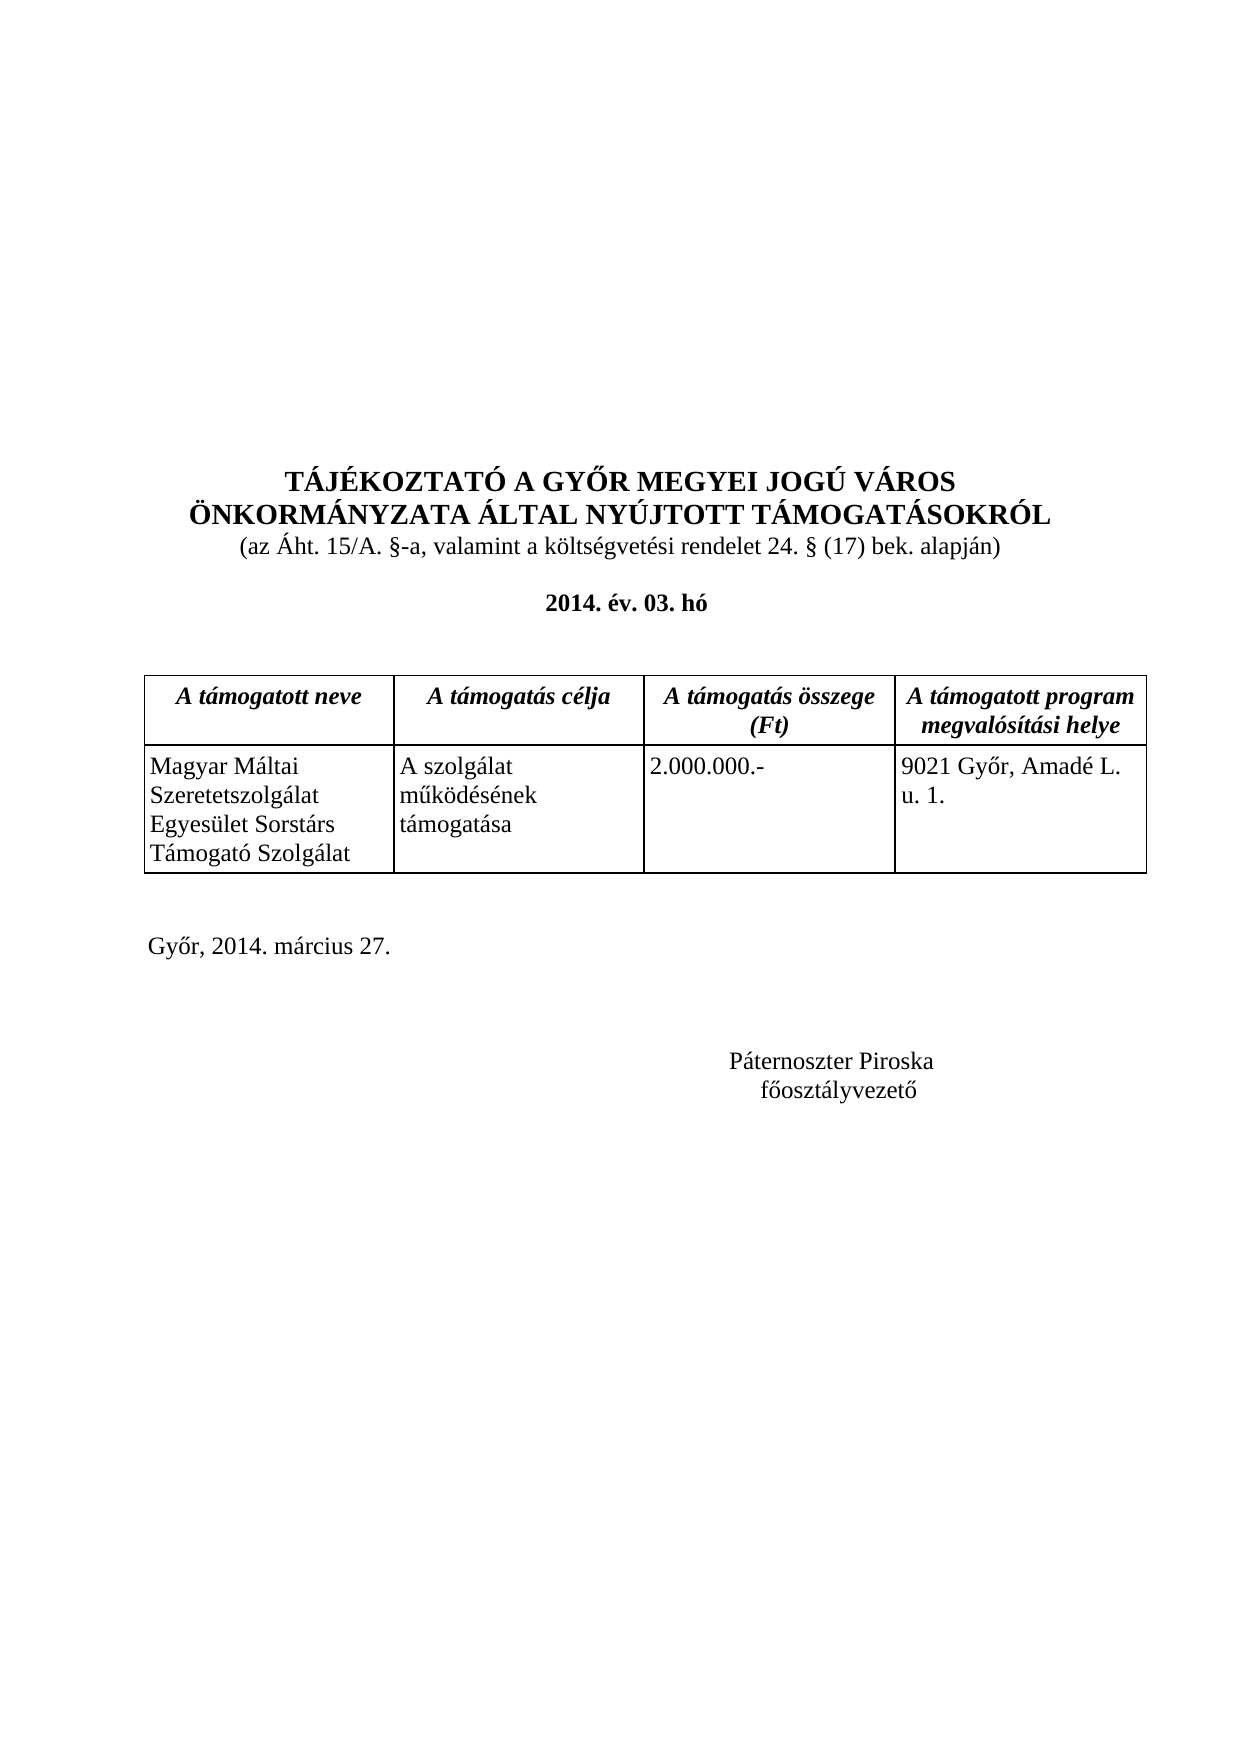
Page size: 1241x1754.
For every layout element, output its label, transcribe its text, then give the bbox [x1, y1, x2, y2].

text (az Áht. 15/A. §-a, valamint a költségvetési rendelet 24. § (17) bek. alapján) [148, 531, 1093, 560]
text Győr, 2014. március 27. [148, 931, 1093, 960]
text 2014. év. 03. hó [148, 588, 1093, 617]
text TÁJÉKOZTATÓ A GYŐR MEGYEI JOGÚ VÁROS ÖNKORMÁNYZATA ÁLTAL NYÚJTOTT TÁMOGATÁSOKRÓL [148, 464, 1093, 531]
table_cell 9021 Győr, Amadé L. u. 1. [896, 746, 1146, 872]
text Páternoszter Piroska [148, 1046, 1093, 1075]
text főosztályvezető [148, 1075, 1093, 1104]
table_cell 2.000.000.- [645, 746, 894, 872]
table_header A támogatott neve [145, 676, 393, 744]
table_header A támogatott program megvalósítási helye [896, 676, 1146, 744]
table_cell A szolgálat működésének támogatása [395, 746, 643, 872]
table_cell Magyar Máltai Szeretetszolgálat Egyesület Sorstárs Támogató Szolgálat [145, 746, 393, 872]
table_header A támogatás célja [395, 676, 643, 744]
table_header A támogatás összege (Ft) [645, 676, 894, 744]
